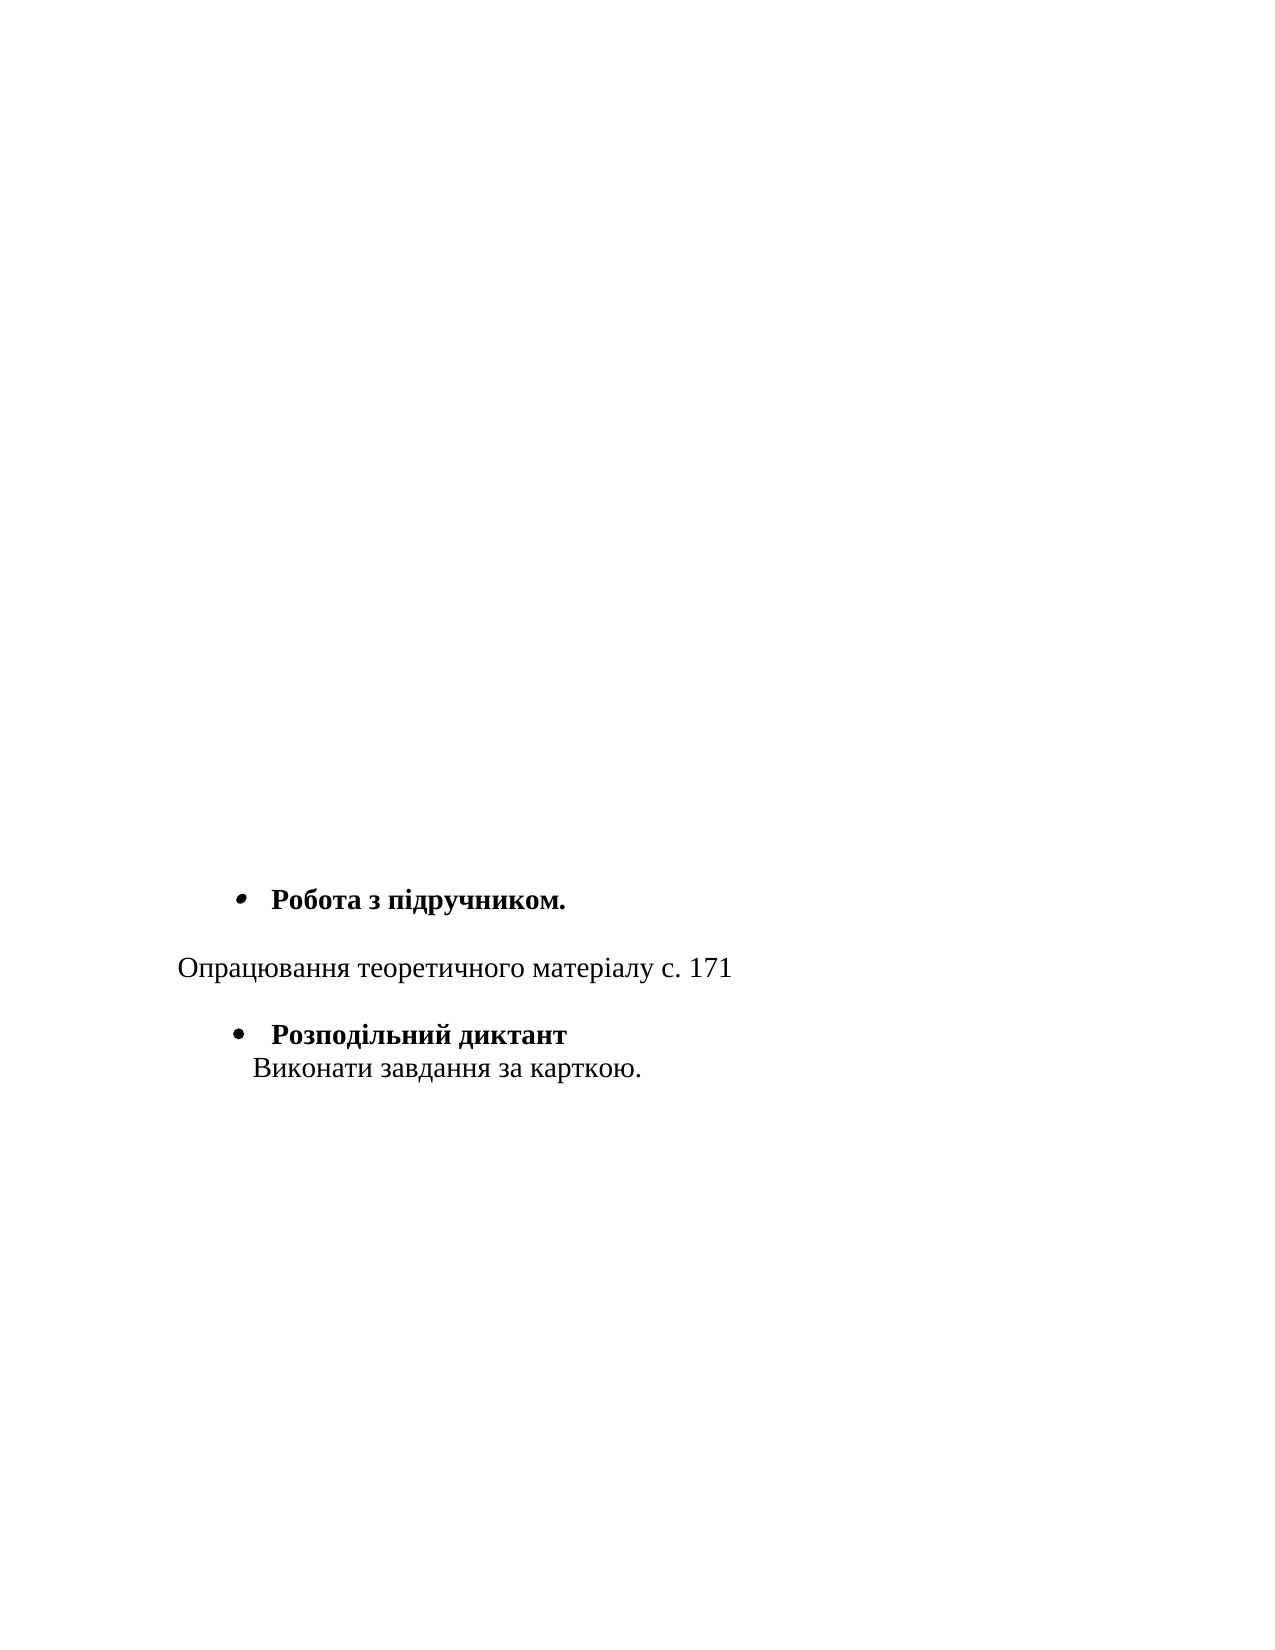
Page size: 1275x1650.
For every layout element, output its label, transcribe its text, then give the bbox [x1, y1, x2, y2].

text Виконати завдання за карткою. [177, 1050, 1186, 1084]
list Робота з підручником. [233, 882, 1186, 916]
text Опрацювання теоретичного матеріалу с. 171 [177, 950, 1186, 983]
list Розподільний диктант [233, 1017, 1186, 1050]
